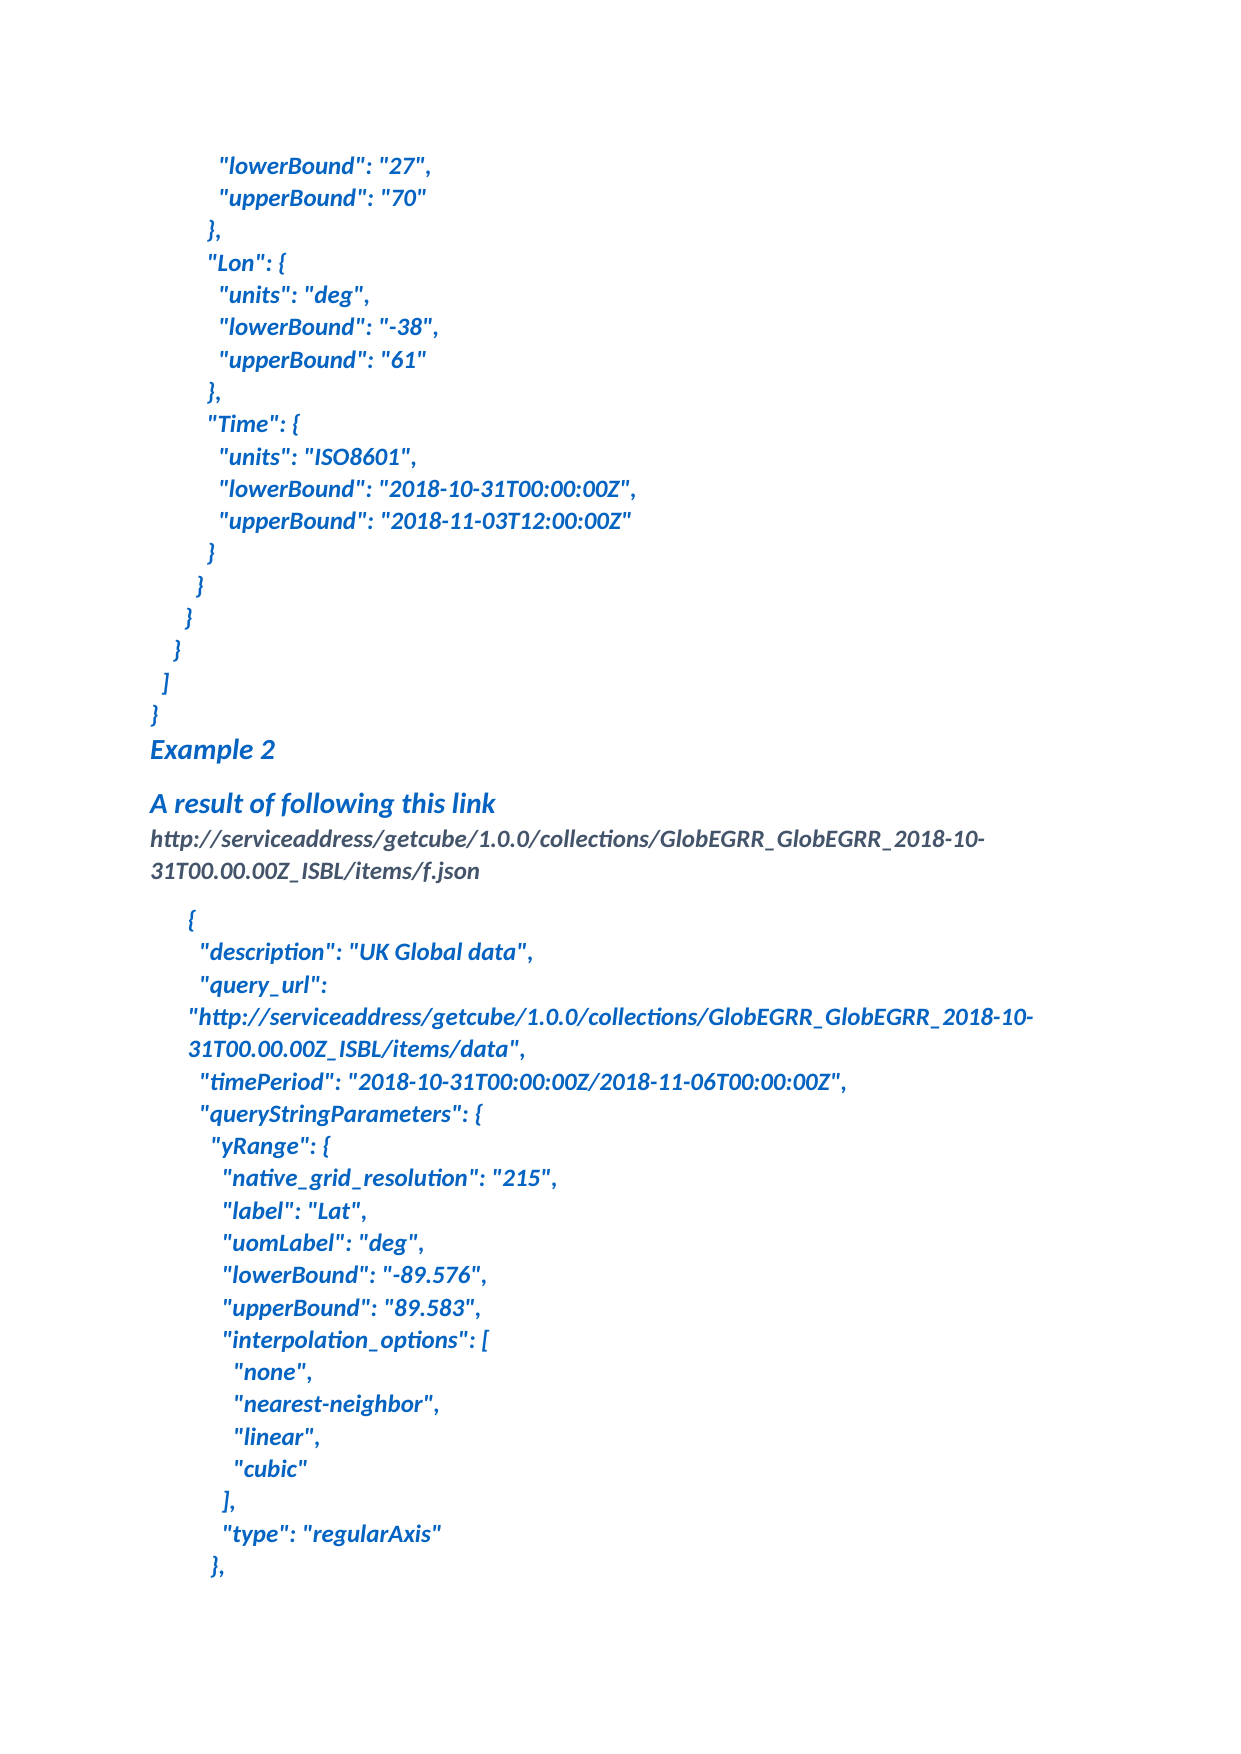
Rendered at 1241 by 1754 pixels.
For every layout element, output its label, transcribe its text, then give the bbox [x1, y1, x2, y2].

text "label": "Lat", [187, 1195, 1090, 1225]
text "lowerBound": "27", [150, 150, 1090, 181]
text "lowerBound": "-89.576", [187, 1259, 1090, 1290]
text "lowerBound": "-38", [150, 311, 1090, 342]
text "upperBound": "89.583", [187, 1292, 1090, 1322]
text "units": "deg", [150, 279, 1090, 310]
text "type": "regularAxis" [187, 1518, 1090, 1548]
text "lowerBound": "2018-10-31T00:00:00Z", [150, 473, 1090, 503]
text ] [150, 667, 1090, 697]
text "yRange": { [187, 1130, 1090, 1161]
text A result of following this link http://serviceaddress/getcube/1.0.0/collections/GlobEGRR_GlobEGRR_2018-10-31T00.00.00Z_ISBL/items/f.json [150, 786, 1090, 886]
text } [150, 699, 1090, 729]
text "linear", [187, 1421, 1090, 1451]
text "native_grid_resolution": "215", [187, 1163, 1090, 1193]
text } [150, 537, 1090, 568]
text ], [187, 1486, 1090, 1516]
text "units": "ISO8601", [150, 441, 1090, 471]
text Example 2 [150, 731, 1090, 767]
text }, [187, 1550, 1090, 1581]
text "upperBound": "70" [150, 182, 1090, 213]
text "uomLabel": "deg", [187, 1227, 1090, 1258]
text } [150, 634, 1090, 665]
text "description": "UK Global data", [187, 937, 1090, 967]
text "timePeriod": "2018-10-31T00:00:00Z/2018-11-06T00:00:00Z", [187, 1066, 1090, 1096]
text "Time": { [150, 408, 1090, 439]
text }, [150, 376, 1090, 407]
text } [150, 602, 1090, 633]
text "query_url": "http://serviceaddress/getcube/1.0.0/collections/GlobEGRR_GlobEGRR_2018-10-31T00.00.00Z_ISBL/items/data", [187, 969, 1090, 1064]
text { [187, 904, 1090, 935]
text "nearest-neighbor", [187, 1389, 1090, 1419]
text "upperBound": "61" [150, 344, 1090, 374]
text "cubic" [187, 1453, 1090, 1484]
text "interpolation_options": [ [187, 1324, 1090, 1354]
text "none", [187, 1356, 1090, 1387]
text "queryStringParameters": { [187, 1098, 1090, 1128]
text } [150, 570, 1090, 600]
text "upperBound": "2018-11-03T12:00:00Z" [150, 505, 1090, 536]
text "Lon": { [150, 247, 1090, 277]
text }, [150, 214, 1090, 245]
